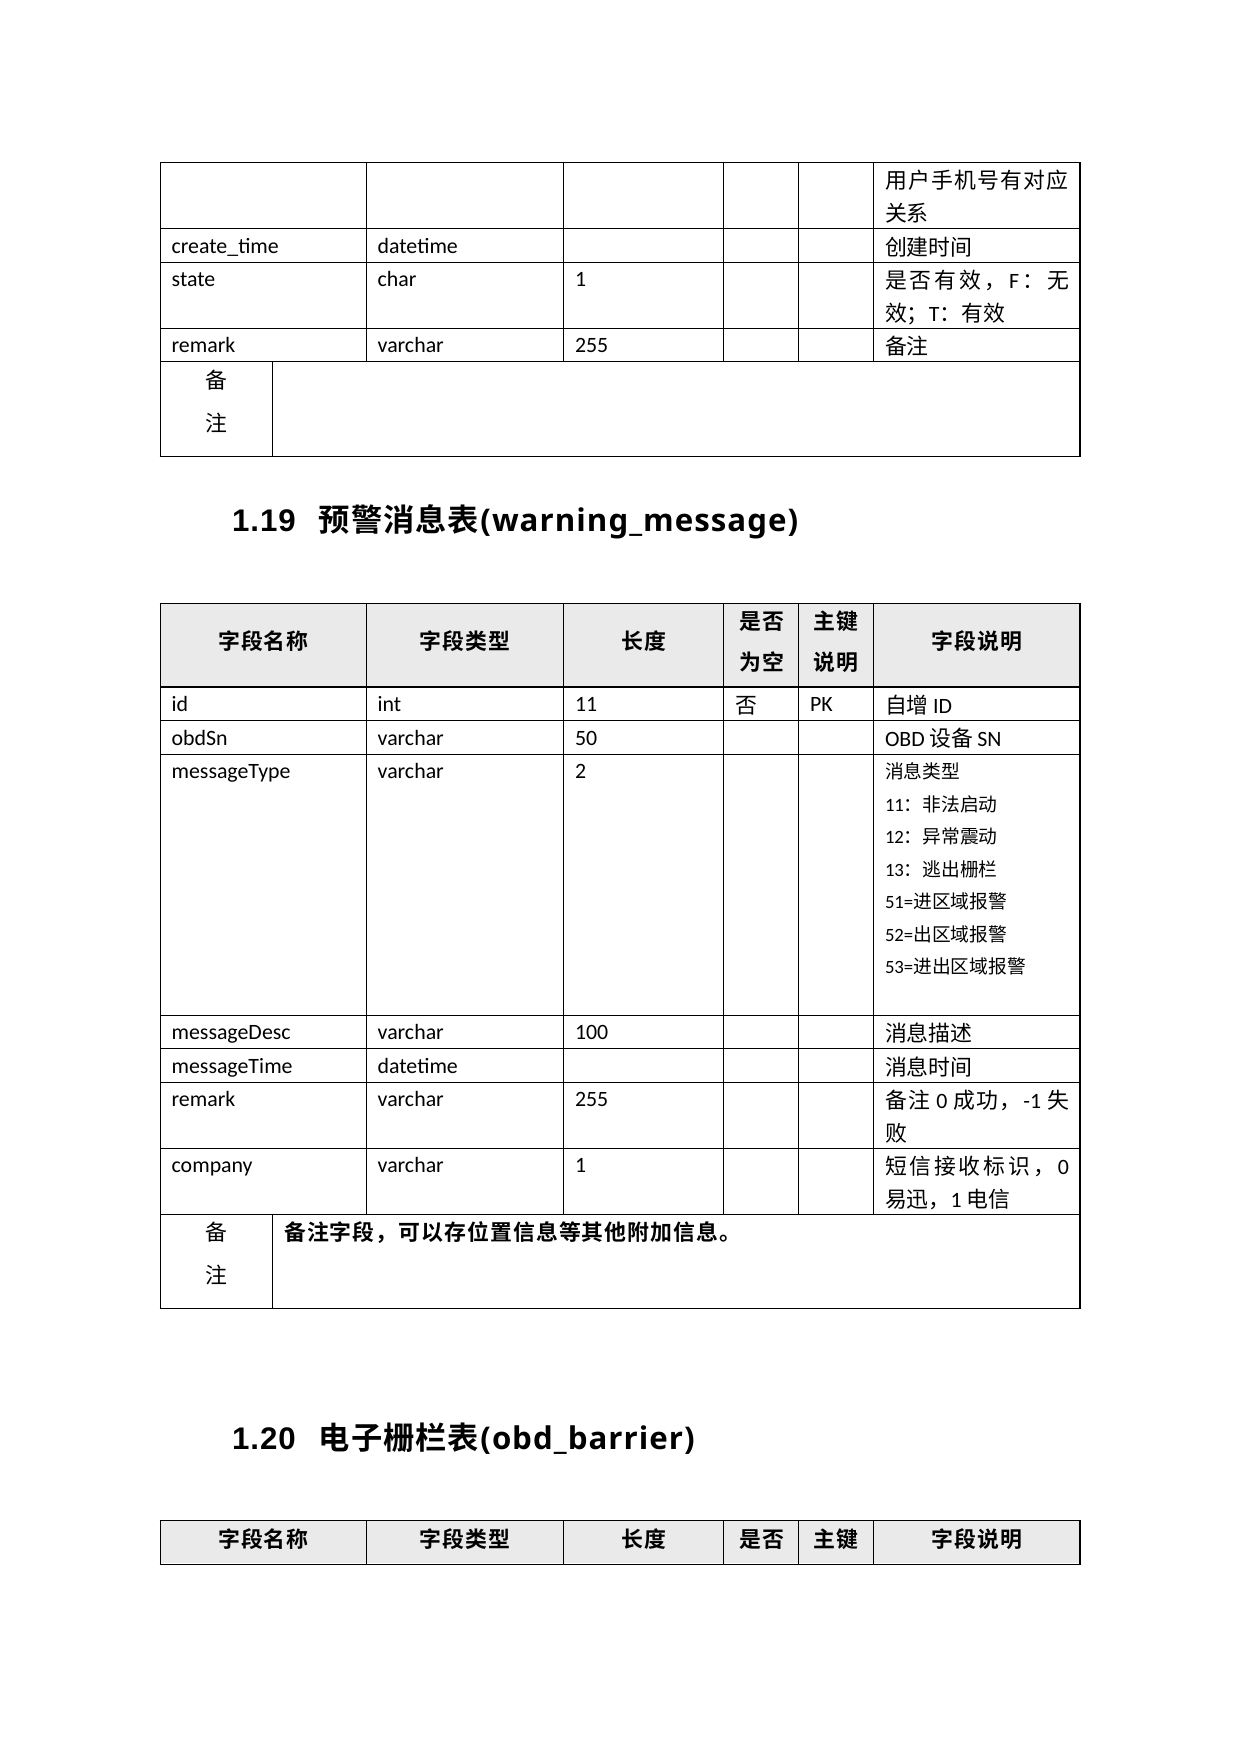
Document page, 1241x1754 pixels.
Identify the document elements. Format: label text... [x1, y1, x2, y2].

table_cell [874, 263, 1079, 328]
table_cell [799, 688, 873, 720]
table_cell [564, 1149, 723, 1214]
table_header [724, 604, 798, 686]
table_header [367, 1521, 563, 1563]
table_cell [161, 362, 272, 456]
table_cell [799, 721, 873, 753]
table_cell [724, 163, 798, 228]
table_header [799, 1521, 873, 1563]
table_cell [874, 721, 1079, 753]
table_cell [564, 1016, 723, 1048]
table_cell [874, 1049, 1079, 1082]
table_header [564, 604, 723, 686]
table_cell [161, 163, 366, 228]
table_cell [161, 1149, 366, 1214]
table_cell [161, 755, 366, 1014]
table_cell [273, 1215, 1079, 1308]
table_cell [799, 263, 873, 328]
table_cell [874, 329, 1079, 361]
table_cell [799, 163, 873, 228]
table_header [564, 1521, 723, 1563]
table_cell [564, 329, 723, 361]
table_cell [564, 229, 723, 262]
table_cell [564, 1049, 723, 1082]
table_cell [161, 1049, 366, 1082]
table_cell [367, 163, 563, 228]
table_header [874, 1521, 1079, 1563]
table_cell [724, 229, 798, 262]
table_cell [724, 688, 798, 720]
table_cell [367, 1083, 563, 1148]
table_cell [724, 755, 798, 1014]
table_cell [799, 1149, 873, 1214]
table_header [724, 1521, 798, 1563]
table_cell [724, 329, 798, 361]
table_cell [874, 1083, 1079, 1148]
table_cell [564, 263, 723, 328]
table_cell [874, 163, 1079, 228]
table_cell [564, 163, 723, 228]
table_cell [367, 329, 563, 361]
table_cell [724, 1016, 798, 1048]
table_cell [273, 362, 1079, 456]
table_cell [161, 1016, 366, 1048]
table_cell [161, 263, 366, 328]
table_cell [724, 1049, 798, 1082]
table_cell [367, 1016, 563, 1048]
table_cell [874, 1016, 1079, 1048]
subtitle 电子栅栏表(obd_barrier) [232, 1403, 1053, 1468]
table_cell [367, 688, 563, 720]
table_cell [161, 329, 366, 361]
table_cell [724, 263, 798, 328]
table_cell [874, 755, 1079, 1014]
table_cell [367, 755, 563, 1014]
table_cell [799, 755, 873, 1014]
subtitle 预警消息表(warning_message) [232, 486, 1053, 551]
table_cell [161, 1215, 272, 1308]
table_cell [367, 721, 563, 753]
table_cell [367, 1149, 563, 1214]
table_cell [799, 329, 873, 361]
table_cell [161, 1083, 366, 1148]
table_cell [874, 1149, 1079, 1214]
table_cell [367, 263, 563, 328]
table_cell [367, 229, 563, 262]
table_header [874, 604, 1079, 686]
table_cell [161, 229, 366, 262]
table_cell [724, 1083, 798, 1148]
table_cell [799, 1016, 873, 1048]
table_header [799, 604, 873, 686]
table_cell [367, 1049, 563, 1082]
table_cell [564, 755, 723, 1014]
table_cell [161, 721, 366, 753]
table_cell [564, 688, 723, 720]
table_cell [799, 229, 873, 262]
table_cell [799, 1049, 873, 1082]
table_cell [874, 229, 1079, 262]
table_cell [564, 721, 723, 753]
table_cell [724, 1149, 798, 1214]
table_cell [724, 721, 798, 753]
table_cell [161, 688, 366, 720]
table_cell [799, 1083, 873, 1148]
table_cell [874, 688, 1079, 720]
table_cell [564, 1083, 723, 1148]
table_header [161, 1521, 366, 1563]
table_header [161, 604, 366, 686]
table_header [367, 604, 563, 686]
